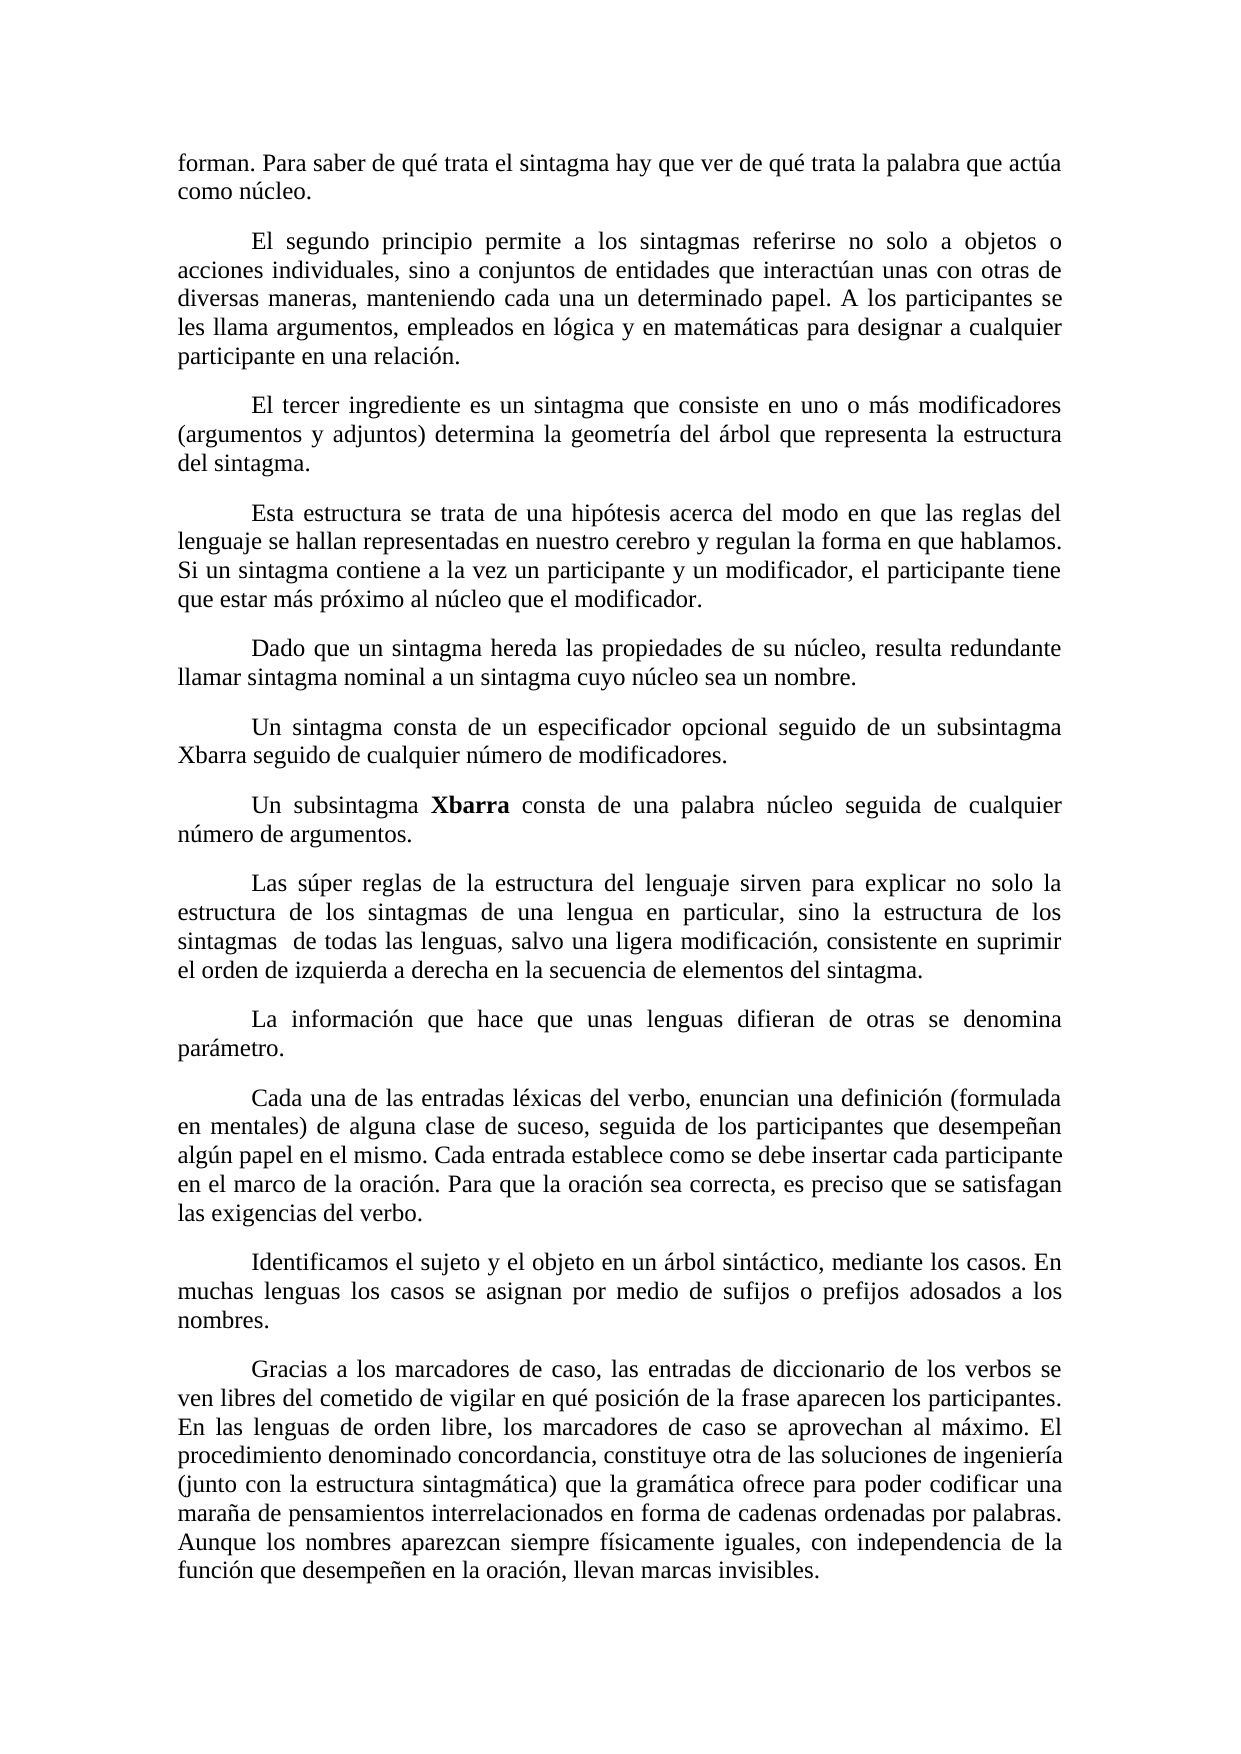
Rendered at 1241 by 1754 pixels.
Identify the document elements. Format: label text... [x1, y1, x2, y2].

text El segundo principio permite a los sintagmas referirse no solo a objetos o acciones individuales, sino a conjuntos de entidades que interactúan unas con otras de diversas maneras, manteniendo cada una un determinado papel. A los participantes se les llama argumentos, empleados en lógica y en matemáticas para designar a cualquier participante en una relación. [177, 226, 1063, 370]
text Cada una de las entradas léxicas del verbo, enuncian una definición (formulada en mentales) de alguna clase de suceso, seguida de los participantes que desempeñan algún papel en el mismo. Cada entrada establece como se debe insertar cada participante en el marco de la oración. Para que la oración sea correcta, es preciso que se satisfagan las exigencias del verbo. [177, 1083, 1063, 1226]
text Las súper reglas de la estructura del lenguaje sirven para explicar no solo la estructura de los sintagmas de una lengua en particular, sino la estructura de los sintagmas de todas las lenguas, salvo una ligera modificación, consistente en suprimir el orden de izquierda a derecha en la secuencia de elementos del sintagma. [177, 868, 1063, 983]
text Esta estructura se trata de una hipótesis acerca del modo en que las reglas del lenguaje se hallan representadas en nuestro cerebro y regulan la forma en que hablamos. Si un sintagma contiene a la vez un participante y un modificador, el participante tiene que estar más próximo al núcleo que el modificador. [177, 498, 1063, 613]
text El tercer ingrediente es un sintagma que consiste en uno o más modificadores (argumentos y adjuntos) determina la geometría del árbol que representa la estructura del sintagma. [177, 391, 1063, 477]
text La información que hace que unas lenguas difieran de otras se denomina parámetro. [177, 1004, 1063, 1062]
text Un subsintagma Xbarra consta de una palabra núcleo seguida de cualquier número de argumentos. [177, 790, 1063, 848]
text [177, 148, 1063, 205]
text Identificamos el sujeto y el objeto en un árbol sintáctico, mediante los casos. En muchas lenguas los casos se asignan por medio de sufijos o prefijos adosados a los nombres. [177, 1247, 1063, 1333]
text Un sintagma consta de un especificador opcional seguido de un subsintagma Xbarra seguido de cualquier número de modificadores. [177, 712, 1063, 769]
text Dado que un sintagma hereda las propiedades de su núcleo, resulta redundante llamar sintagma nominal a un sintagma cuyo núcleo sea un nombre. [177, 633, 1063, 691]
text Gracias a los marcadores de caso, las entradas de diccionario de los verbos se ven libres del cometido de vigilar en qué posición de la frase aparecen los participantes. En las lenguas de orden libre, los marcadores de caso se aprovechan al máximo. El procedimiento denominado concordancia, constituye otra de las soluciones de ingeniería (junto con la estructura sintagmática) que la gramática ofrece para poder codificar una maraña de pensamientos interrelacionados en forma de cadenas ordenadas por palabras. Aunque los nombres aparezcan siempre físicamente iguales, con independencia de la función que desempeñen en la oración, llevan marcas invisibles. [177, 1354, 1063, 1584]
